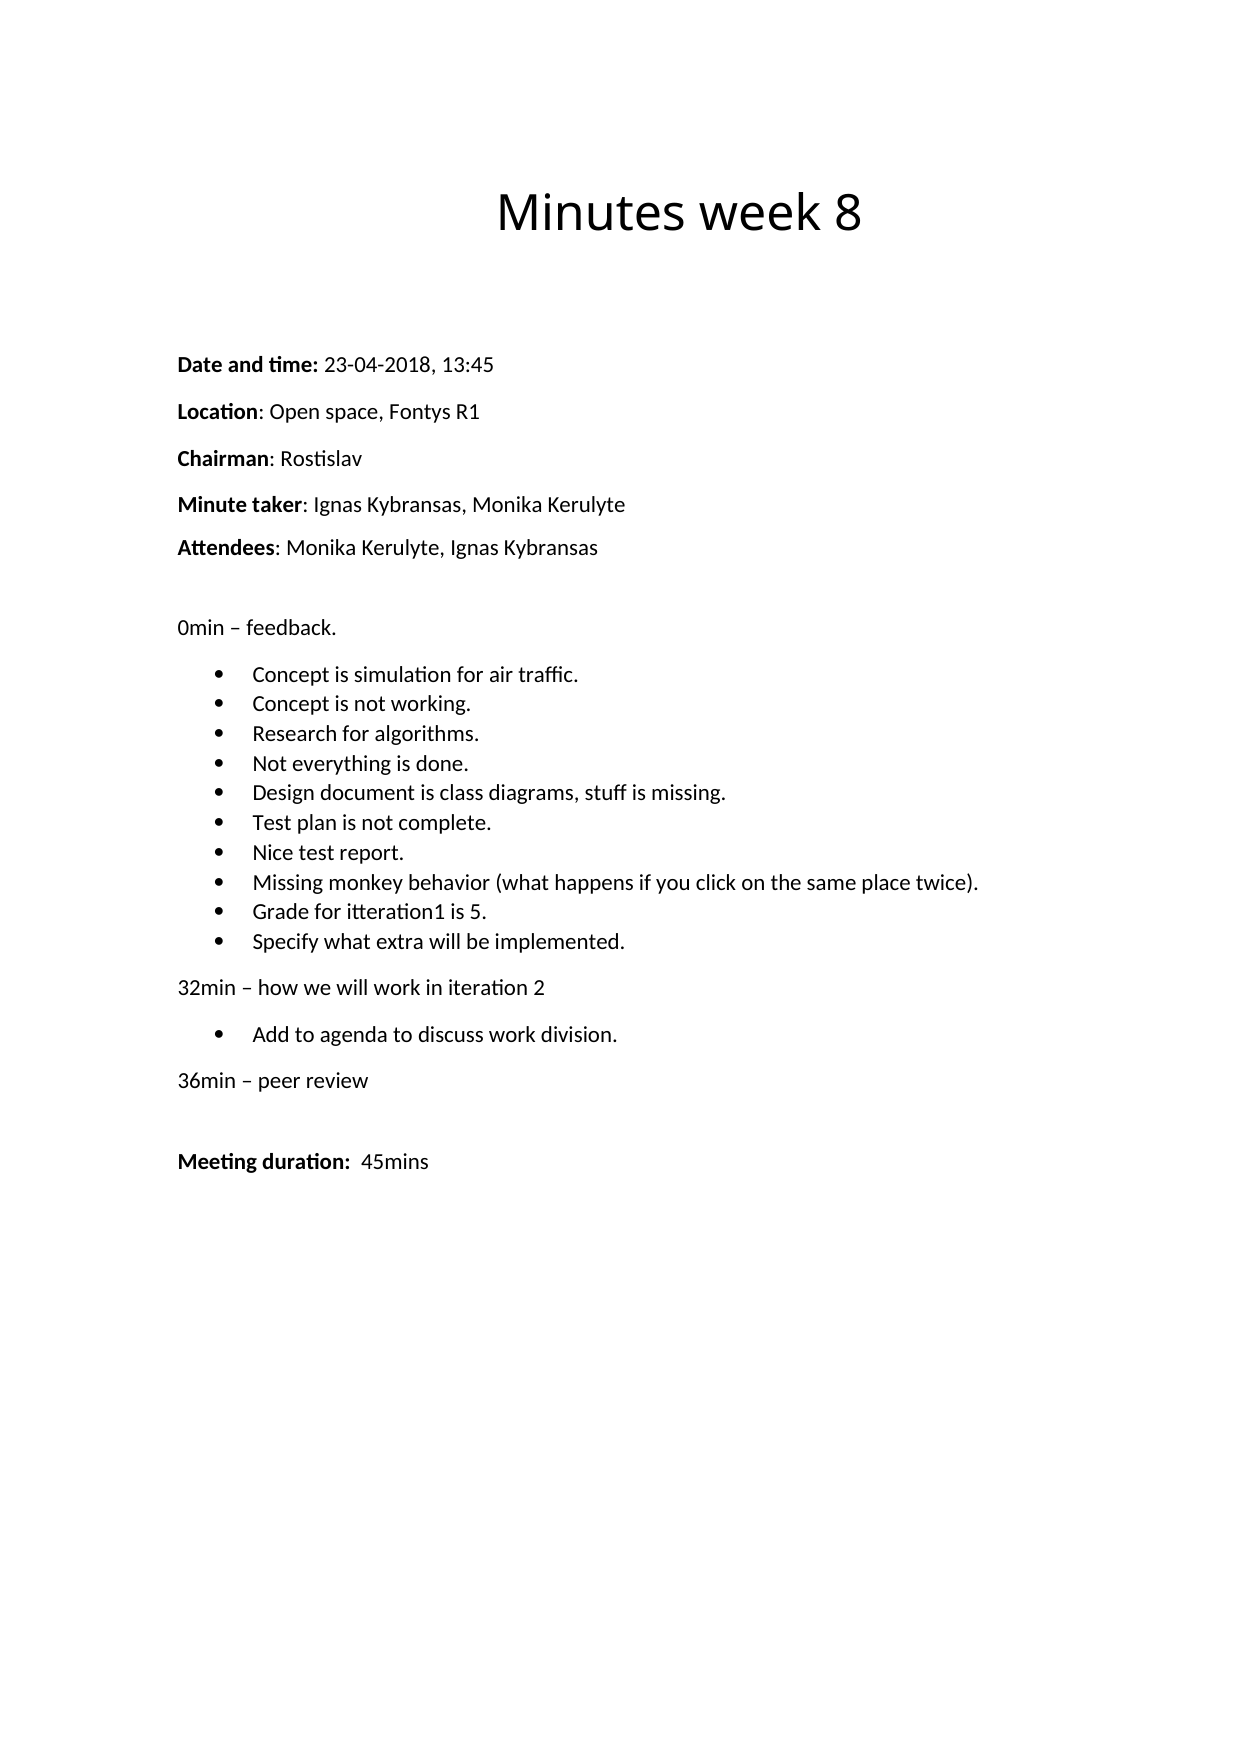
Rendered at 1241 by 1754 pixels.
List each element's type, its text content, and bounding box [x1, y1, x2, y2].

text Meeting duration: 45mins [177, 1147, 1181, 1175]
text Date and time: 23-04-2018, 13:45 [177, 350, 1181, 378]
list Missing monkey behavior (what happens if you click on the same place twice). [215, 868, 1181, 896]
text 0min – feedback. [177, 613, 1181, 641]
list Specify what extra will be implemented. [215, 927, 1181, 955]
text Minutes week 8 [177, 177, 1181, 245]
list Not everything is done. [215, 749, 1181, 777]
list Test plan is not complete. [215, 808, 1181, 836]
text Attendees: Monika Kerulyte, Ignas Kybransas [177, 533, 1181, 561]
list Nice test report. [215, 838, 1181, 866]
list Concept is not working. [215, 689, 1181, 717]
list Design document is class diagrams, stuff is missing. [215, 778, 1181, 807]
text Minute taker: Ignas Kybransas, Monika Kerulyte [177, 491, 1181, 519]
list Add to agenda to discuss work division. [215, 1020, 1181, 1048]
list Grade for itteration1 is 5. [215, 897, 1181, 925]
text Location: Open space, Fontys R1 [177, 397, 1181, 425]
text 32min – how we will work in iteration 2 [177, 973, 1181, 1001]
text 36min – peer review [177, 1067, 1181, 1094]
list Research for algorithms. [215, 719, 1181, 747]
text Chairman: Rostislav [177, 444, 1181, 472]
list Concept is simulation for air traffic. [215, 660, 1181, 688]
